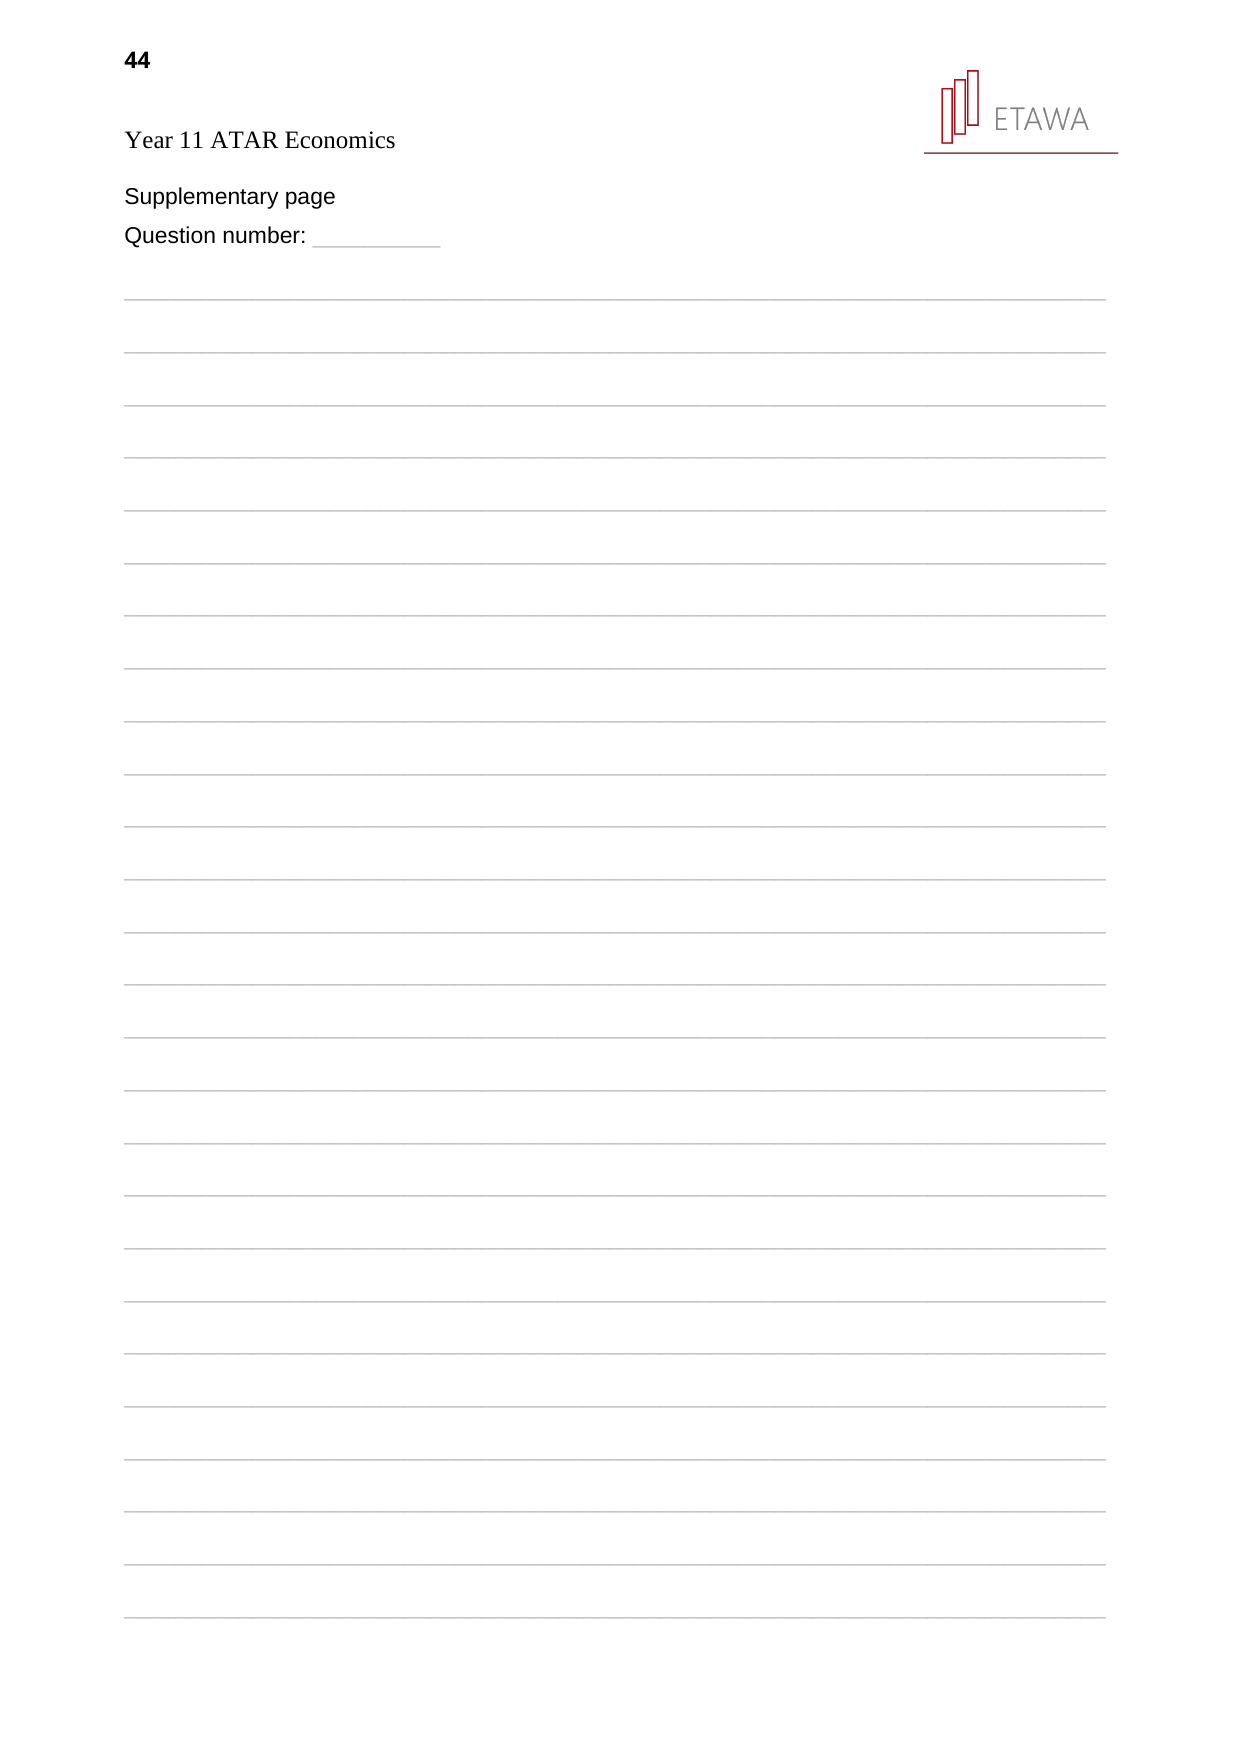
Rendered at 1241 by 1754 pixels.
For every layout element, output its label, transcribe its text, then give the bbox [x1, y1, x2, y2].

text Supplementary page [124, 183, 1116, 209]
picture [923, 70, 1119, 155]
text Question number: __________ [124, 222, 1116, 249]
